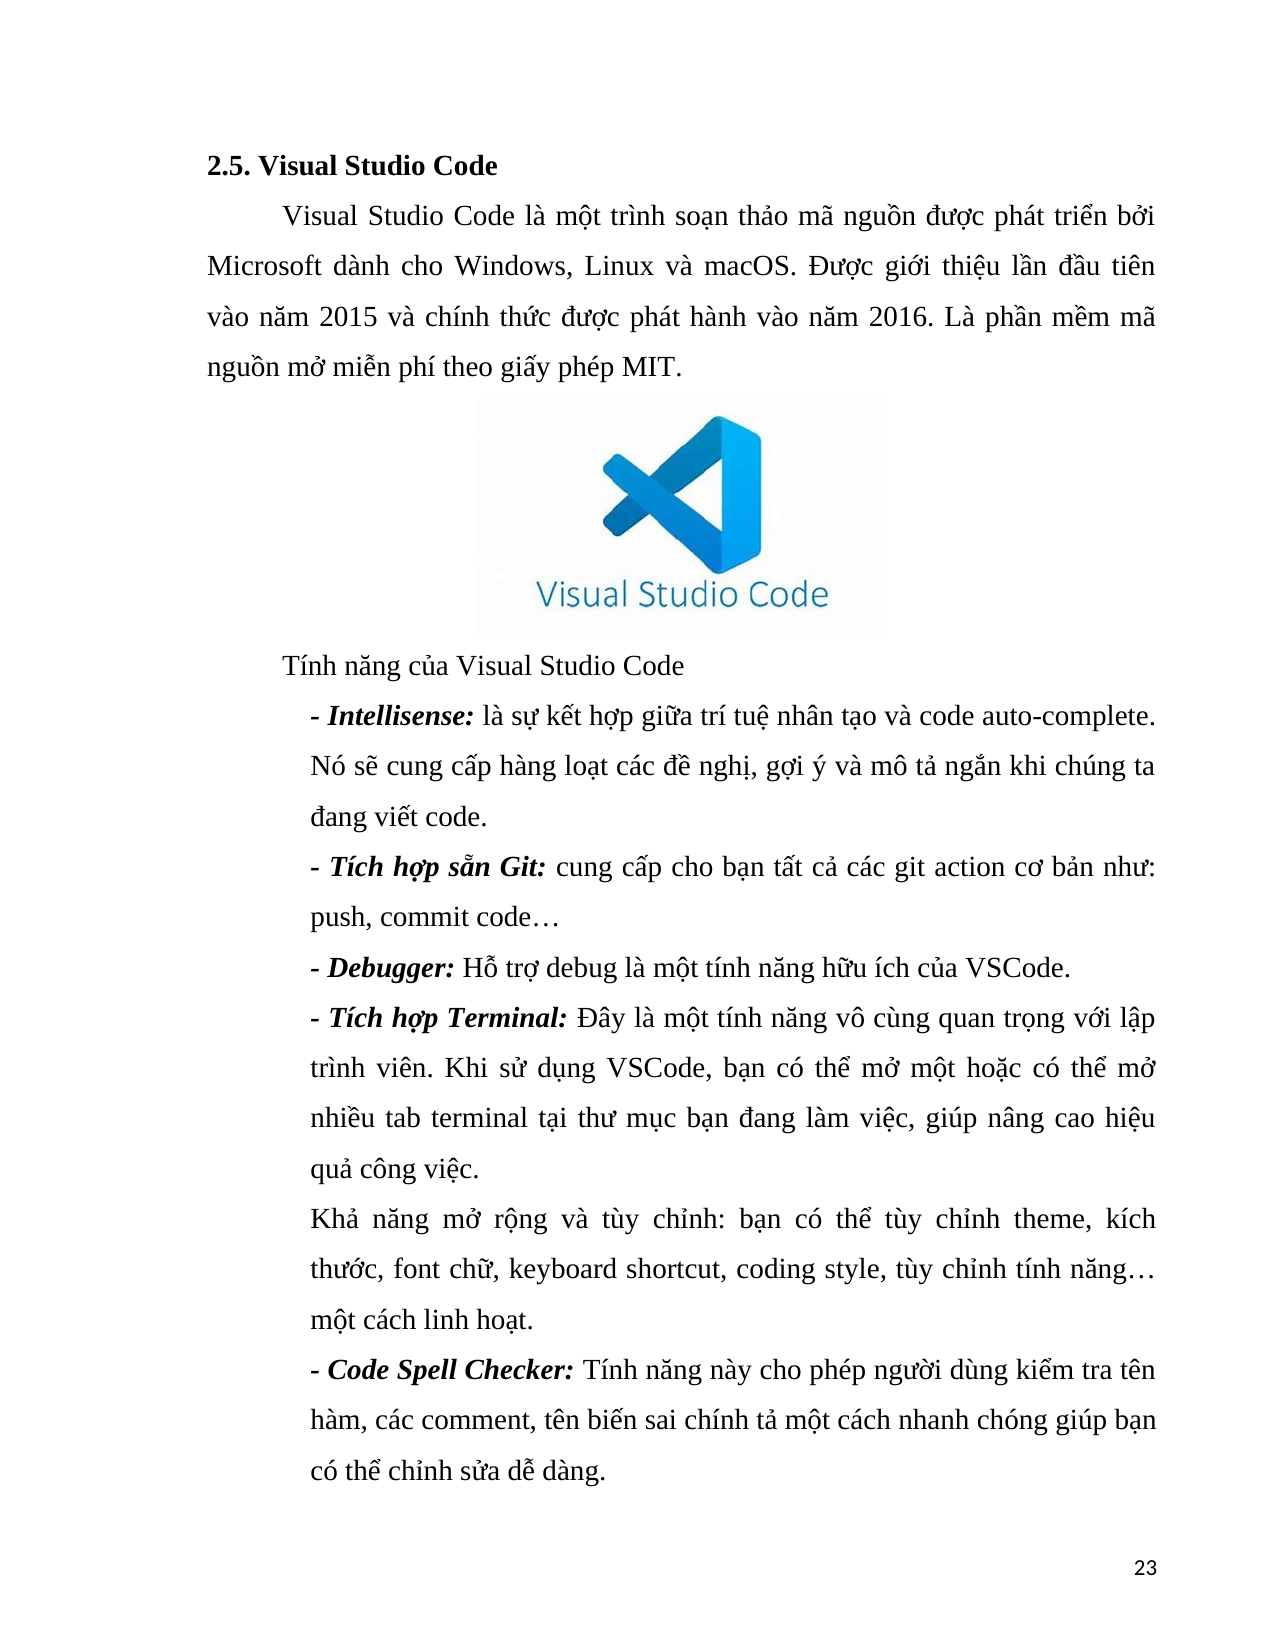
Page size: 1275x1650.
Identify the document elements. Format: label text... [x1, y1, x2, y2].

text - Intellisense: là sự kết hợp giữa trí tuệ nhân tạo và code auto-complete. Nó sẽ cung cấp hàng loạt các đề nghị, gợi ý và mô tả ngắn khi chúng ta đang viết code. [310, 698, 1157, 832]
text - Debugger: Hỗ trợ debug là một tính năng hữu ích của VSCode. [310, 950, 1157, 983]
picture [475, 399, 889, 634]
text Tính năng của Visual Studio Code [207, 648, 1157, 681]
text - Tích hợp sẵn Git: cung cấp cho bạn tất cả các git action cơ bản như: push, commit code… [310, 849, 1157, 933]
text Khả năng mở rộng và tùy chỉnh: bạn có thể tùy chỉnh theme, kích thước, font chữ, keyboard shortcut, coding style, tùy chỉnh tính năng… một cách linh hoạt. [310, 1201, 1157, 1335]
text Visual Studio Code là một trình soạn thảo mã nguồn được phát triển bởi Microsoft dành cho Windows, Linux và macOS. Được giới thiệu lần đầu tiên vào năm 2015 và chính thức được phát hành vào năm 2016. Là phần mềm mã nguồn mở miễn phí theo giấy phép MIT. [207, 198, 1157, 382]
subtitle 2.5. Visual Studio Code [207, 148, 1157, 181]
text - Code Spell Checker: Tính năng này cho phép người dùng kiểm tra tên hàm, các comment, tên biến sai chính tả một cách nhanh chóng giúp bạn có thể chỉnh sửa dễ dàng. [310, 1352, 1157, 1486]
text - Tích hợp Terminal: Đây là một tính năng vô cùng quan trọng với lập trình viên. Khi sử dụng VSCode, bạn có thể mở một hoặc có thể mở nhiều tab terminal tại thư mục bạn đang làm việc, giúp nâng cao hiệu quả công việc. [310, 1000, 1157, 1184]
